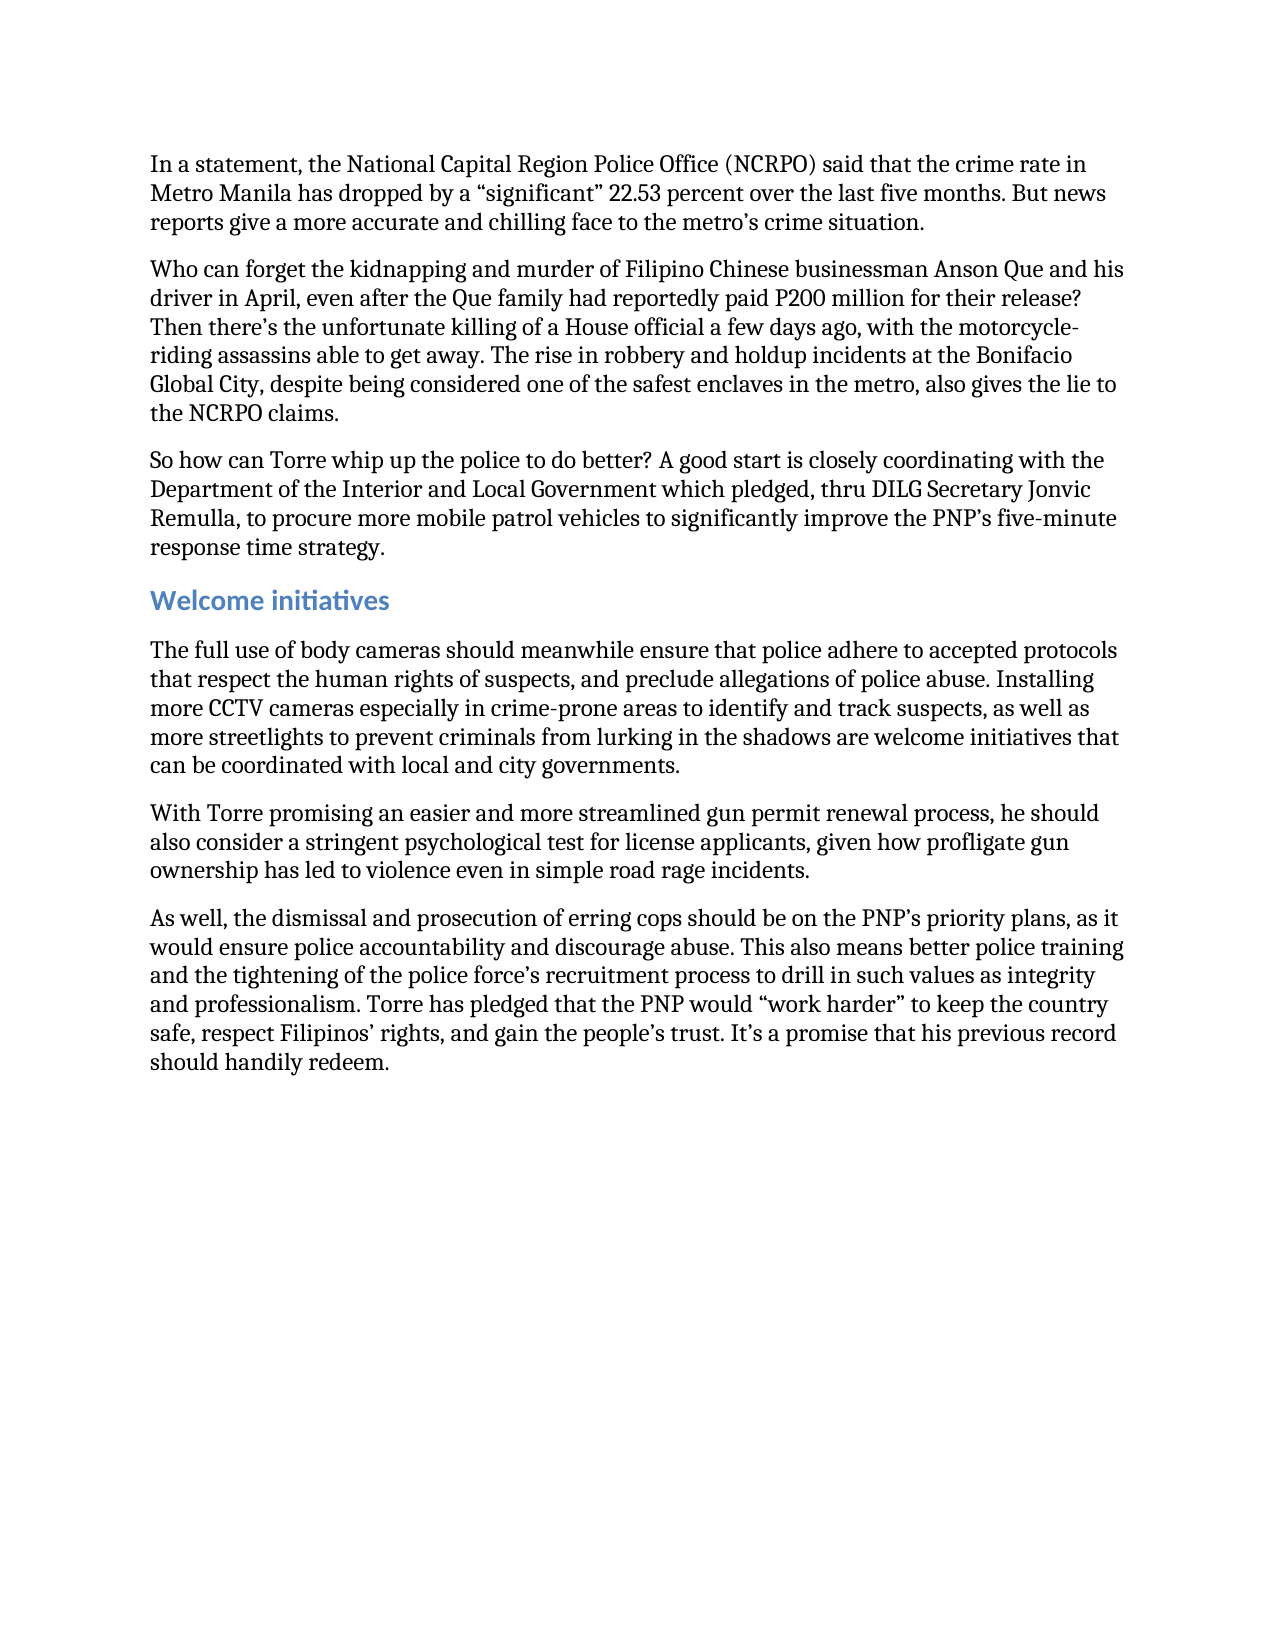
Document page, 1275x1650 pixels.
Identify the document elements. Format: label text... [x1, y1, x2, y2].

text So how can Torre whip up the police to do better? A good start is closely coordinating with the Department of the Interior and Local Government which pledged, thru DILG Secretary Jonvic Remulla, to procure more mobile patrol vehicles to significantly improve the PNP’s five-minute response time strategy. [150, 446, 1125, 561]
text With Torre promising an easier and more streamlined gun permit renewal process, he should also consider a stringent psychological test for license applicants, given how profligate gun ownership has led to violence even in simple road rage incidents. [150, 799, 1125, 885]
text As well, the dismissal and prosecution of erring cops should be on the PNP’s priority plans, as it would ensure police accountability and discourage abuse. This also means better police training and the tightening of the police force’s recruitment process to drill in such values as integrity and professionalism. Torre has pledged that the PNP would “work harder” to keep the country safe, respect Filipinos’ rights, and gain the people’s trust. It’s a promise that his previous record should handily redeem. [150, 904, 1125, 1076]
subtitle Welcome initiatives [150, 582, 1125, 618]
text Who can forget the kidnapping and murder of Filipino Chinese businessman Anson Que and his driver in April, even after the Que family had reportedly paid P200 million for their release? Then there’s the unfortunate killing of a House official a few days ago, with the motorcycle-riding assassins able to get away. The rise in robbery and holdup incidents at the Bonifacio Global City, despite being considered one of the safest enclaves in the metro, also gives the lie to the NCRPO claims. [150, 255, 1125, 427]
text The full use of body cameras should meanwhile ensure that police adhere to accepted protocols that respect the human rights of suspects, and preclude allegations of police abuse. Installing more CCTV cameras especially in crime-prone areas to identify and track suspects, as well as more streetlights to prevent criminals from lurking in the shadows are welcome initiatives that can be coordinated with local and city governments. [150, 636, 1125, 780]
text In a statement, the National Capital Region Police Office (NCRPO) said that the crime rate in Metro Manila has dropped by a “significant” 22.53 percent over the last five months. But news reports give a more accurate and chilling face to the metro’s crime situation. [150, 150, 1125, 236]
